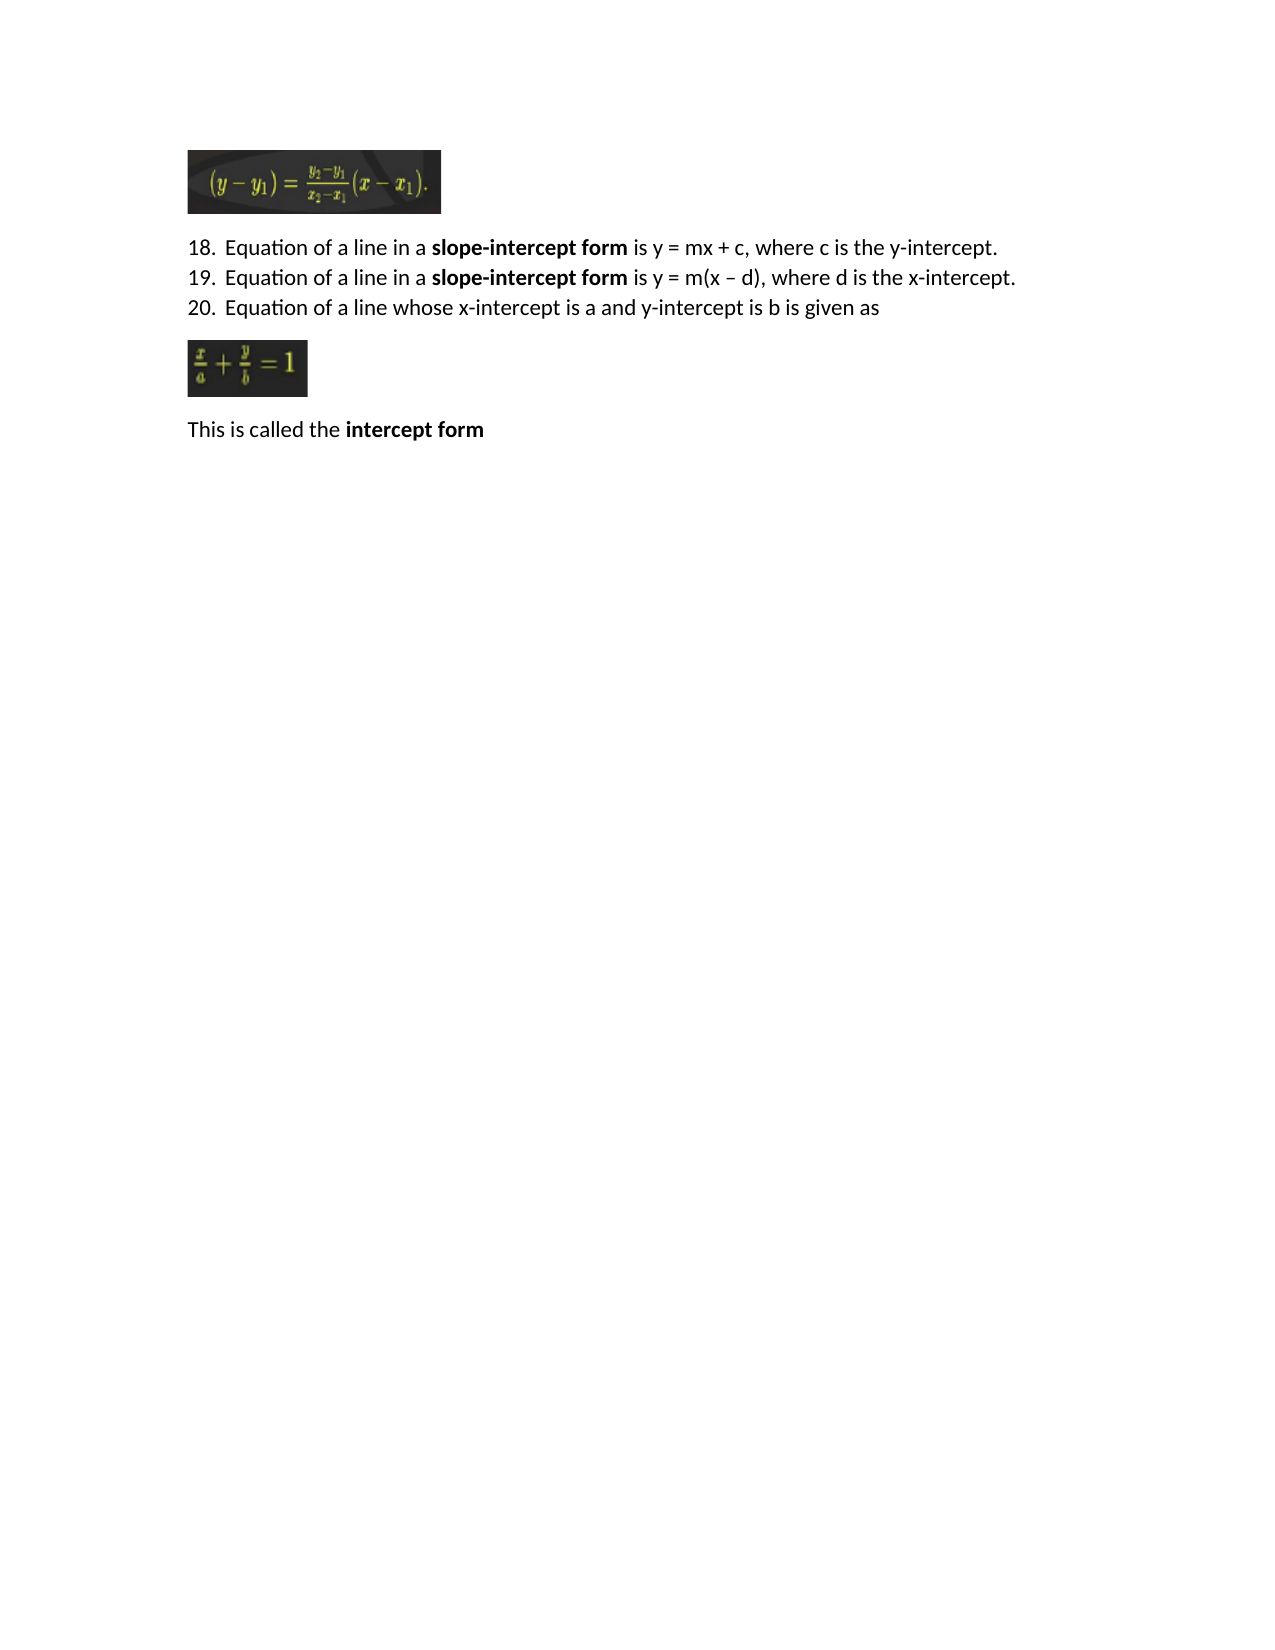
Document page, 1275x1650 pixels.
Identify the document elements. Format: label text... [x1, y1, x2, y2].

picture [187, 340, 308, 397]
picture [187, 150, 442, 214]
text This is called the intercept form [150, 415, 1125, 443]
list Equation of a line in a slope-intercept form is y = m(x – d), where d is the x-intercept. [187, 263, 1125, 291]
list Equation of a line whose x-intercept is a and y-intercept is b is given as [187, 293, 1125, 321]
list Equation of a line in a slope-intercept form is y = mx + c, where c is the y-intercept. [187, 233, 1125, 261]
